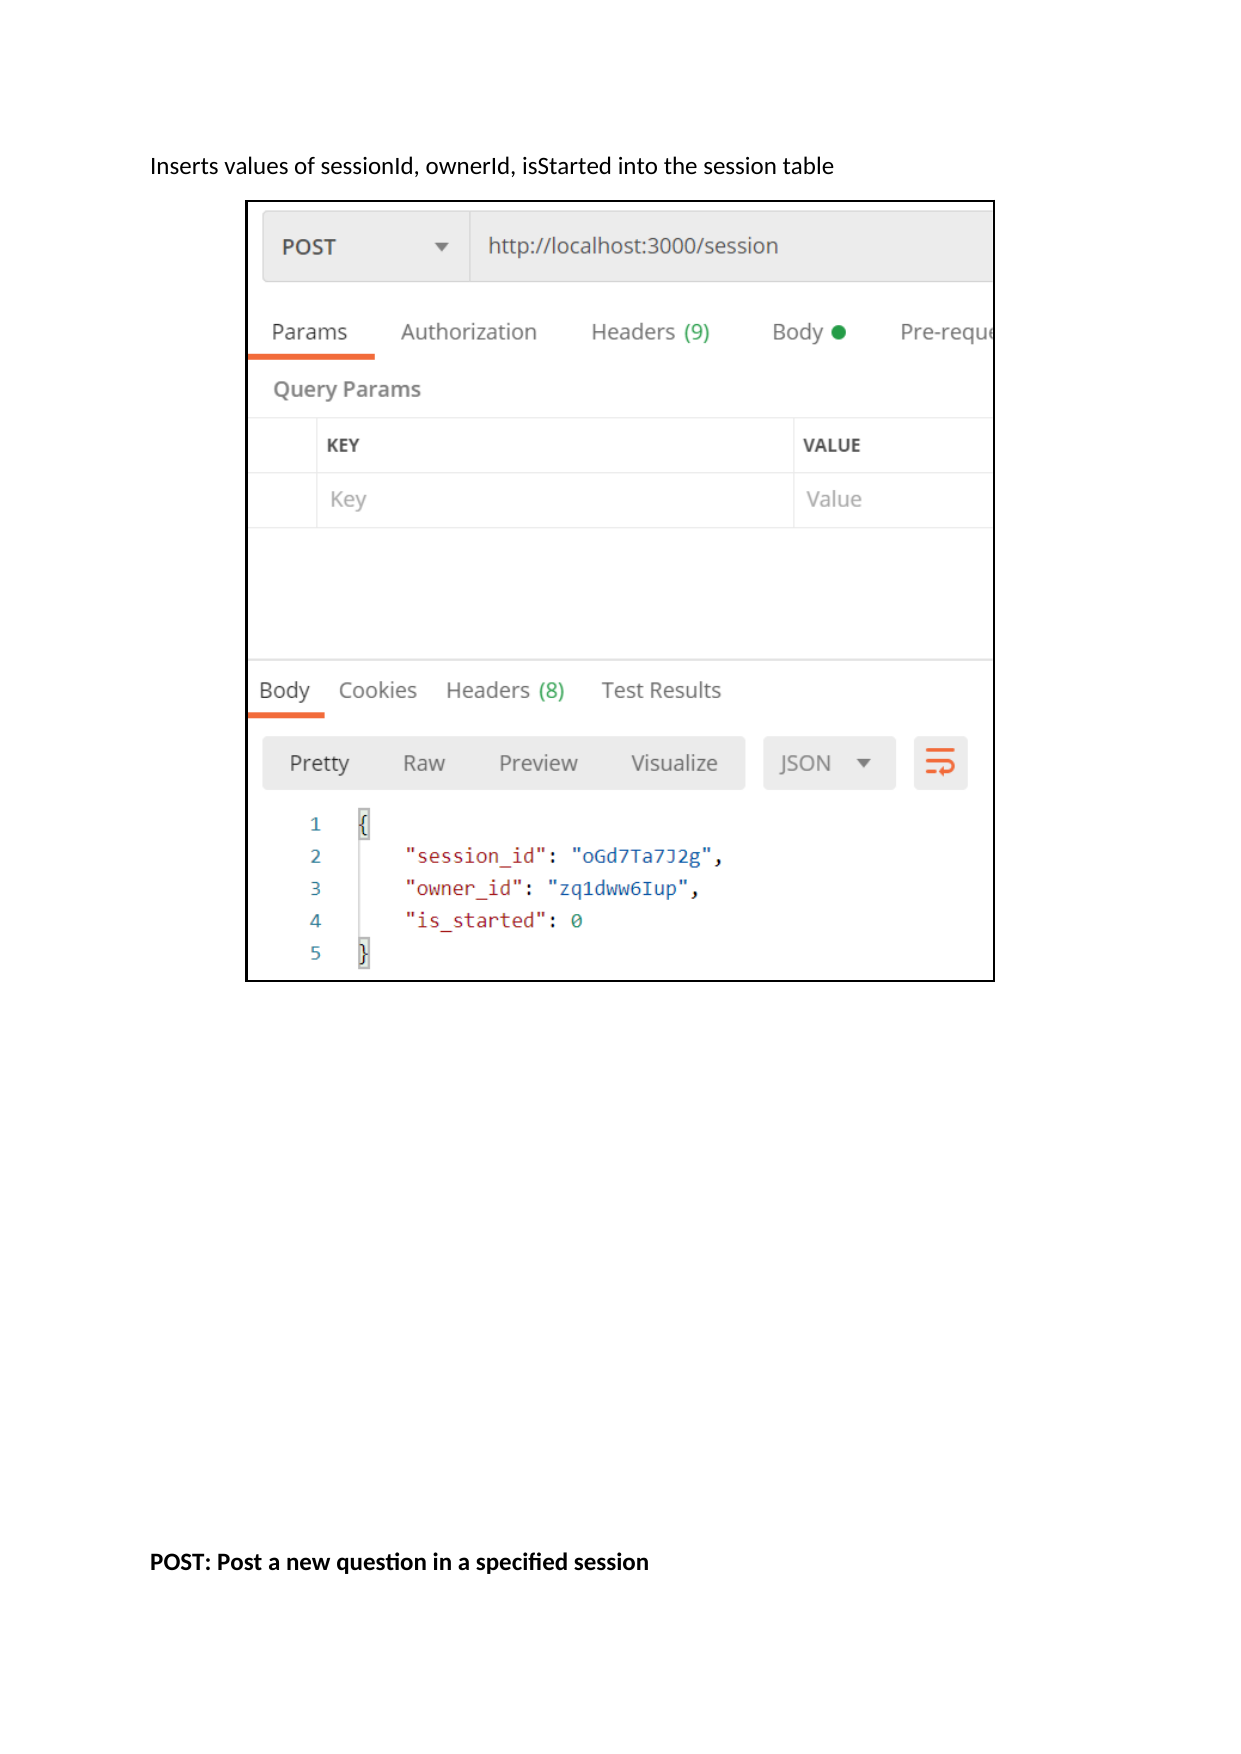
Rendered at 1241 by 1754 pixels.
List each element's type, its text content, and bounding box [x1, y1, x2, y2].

text Inserts values of sessionId, ownerId, isStarted into the session table [150, 150, 1090, 181]
picture [248, 202, 993, 980]
text POST: Post a new question in a specified session [150, 1546, 1090, 1577]
